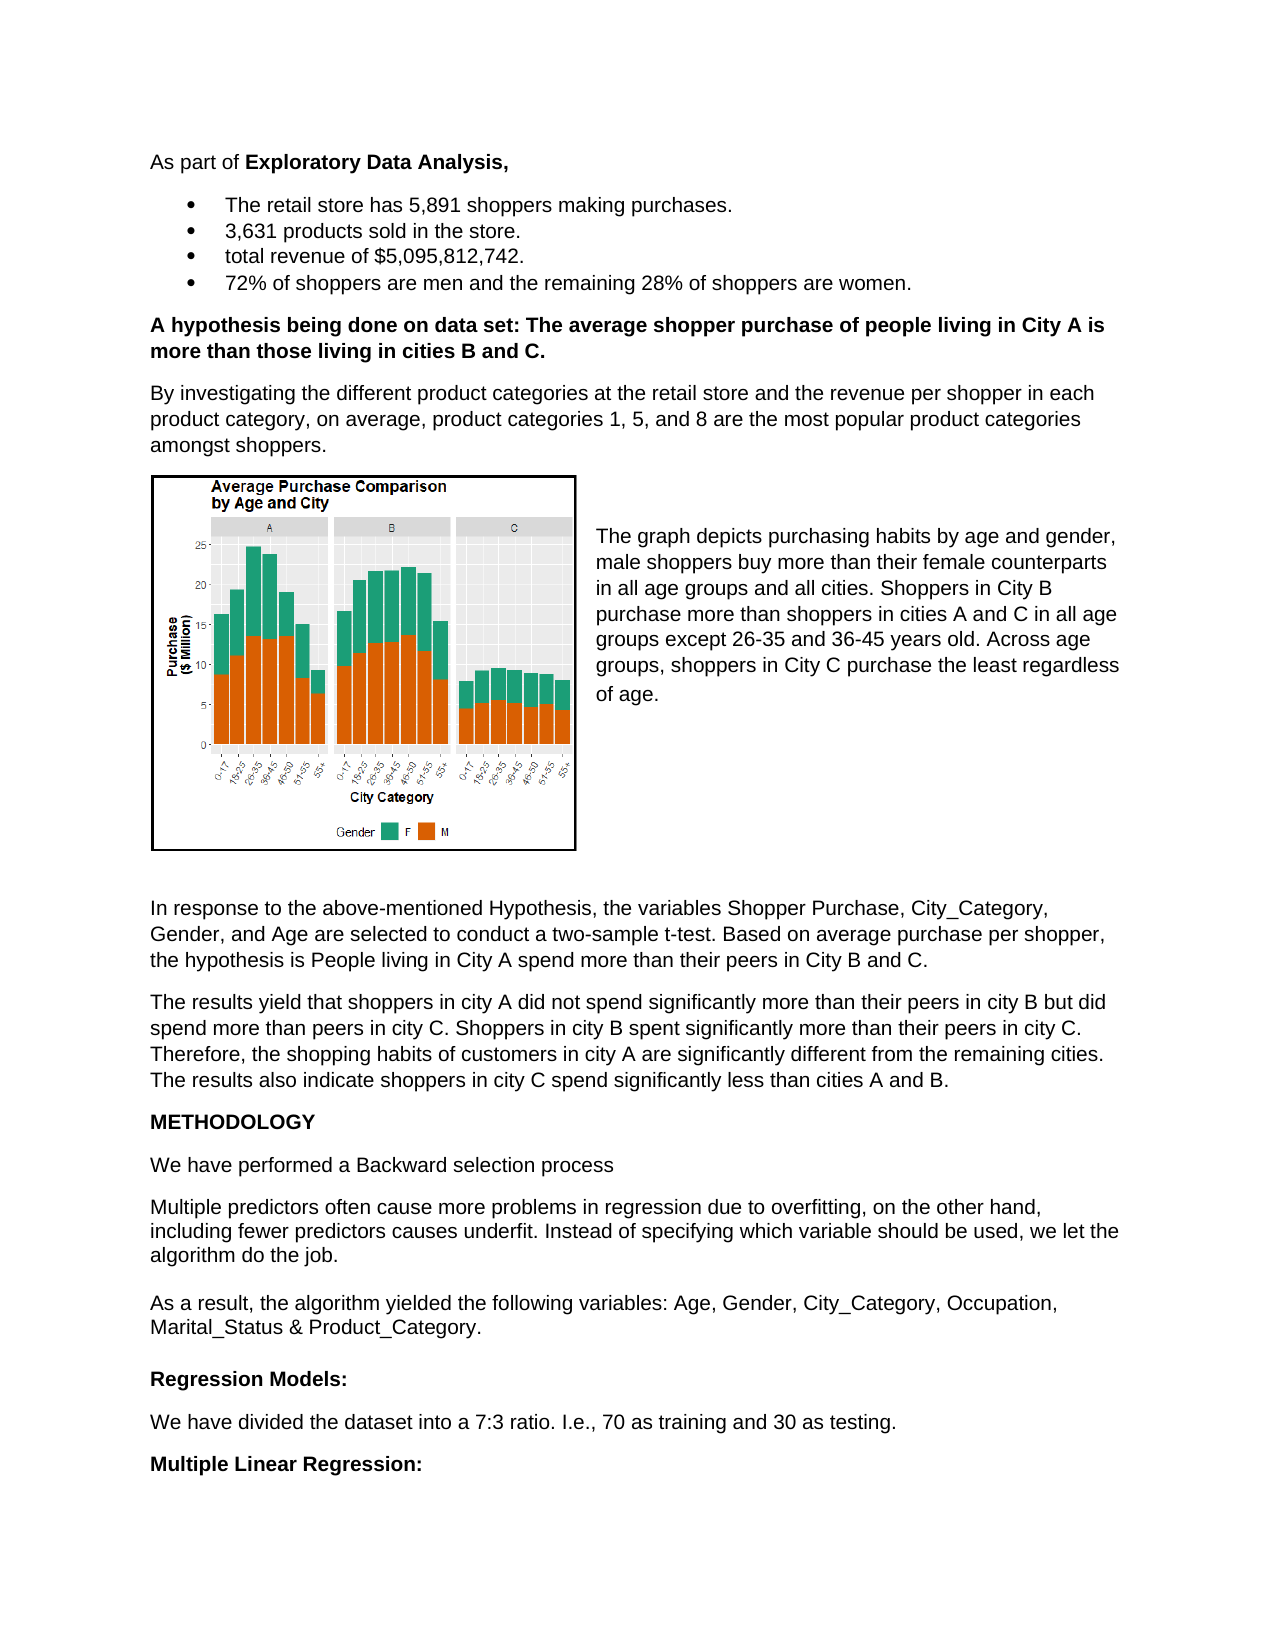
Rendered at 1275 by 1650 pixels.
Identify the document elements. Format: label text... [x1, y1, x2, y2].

list The retail store has 5,891 shoppers making purchases. [187, 192, 1125, 217]
text Regression Models: [150, 1367, 1125, 1391]
text The graph depicts purchasing habits by age and gender, male shoppers buy more than their female counterparts in all age groups and all cities. Shoppers in City B purchase more than shoppers in cities A and C in all age groups except 26-35 and 36-45 years old. Across age groups, shoppers in City C purchase the least regardless of age. [577, 475, 1125, 707]
text As a result, the algorithm yielded the following variables: Age, Gender, City_Category, Occupation, Marital_Status & Product_Category. [150, 1291, 1125, 1339]
picture [150, 475, 577, 851]
text Multiple Linear Regression: [150, 1452, 1125, 1476]
text Multiple predictors often cause more problems in regression due to overfitting, on the other hand, including fewer predictors causes underfit. Instead of specifying which variable should be used, we let the algorithm do the job. [150, 1195, 1125, 1267]
text METHODOLOGY [150, 1110, 1125, 1134]
list total revenue of $5,095,812,742. [187, 244, 1125, 268]
text In response to the above-mentioned Hypothesis, the variables Shopper Purchase, City_Category, Gender, and Age are selected to conduct a two-sample t-test. Based on average purchase per shopper, the hypothesis is People living in City A spend more than their peers in City B and C. [150, 896, 1125, 972]
list 3,631 products sold in the store. [187, 218, 1125, 242]
text We have performed a Backward selection process [150, 1153, 1125, 1177]
text The results yield that shoppers in city A did not spend significantly more than their peers in city B but did spend more than peers in city C. Shoppers in city B spent significantly more than their peers in city C. Therefore, the shopping habits of customers in city A are significantly different from the remaining cities. The results also indicate shoppers in city C spend significantly less than cities A and B. [150, 990, 1125, 1092]
text As part of Exploratory Data Analysis, [150, 150, 1125, 174]
text By investigating the different product categories at the retail store and the revenue per shopper in each product category, on average, product categories 1, 5, and 8 are the most popular product categories amongst shoppers. [150, 381, 1125, 457]
list 72% of shoppers are men and the remaining 28% of shoppers are women. [187, 270, 1125, 294]
text We have divided the dataset into a 7:3 ratio. I.e., 70 as training and 30 as testing. [150, 1409, 1125, 1433]
text A hypothesis being done on data set: The average shopper purchase of people living in City A is more than those living in cities B and C. [150, 313, 1125, 363]
